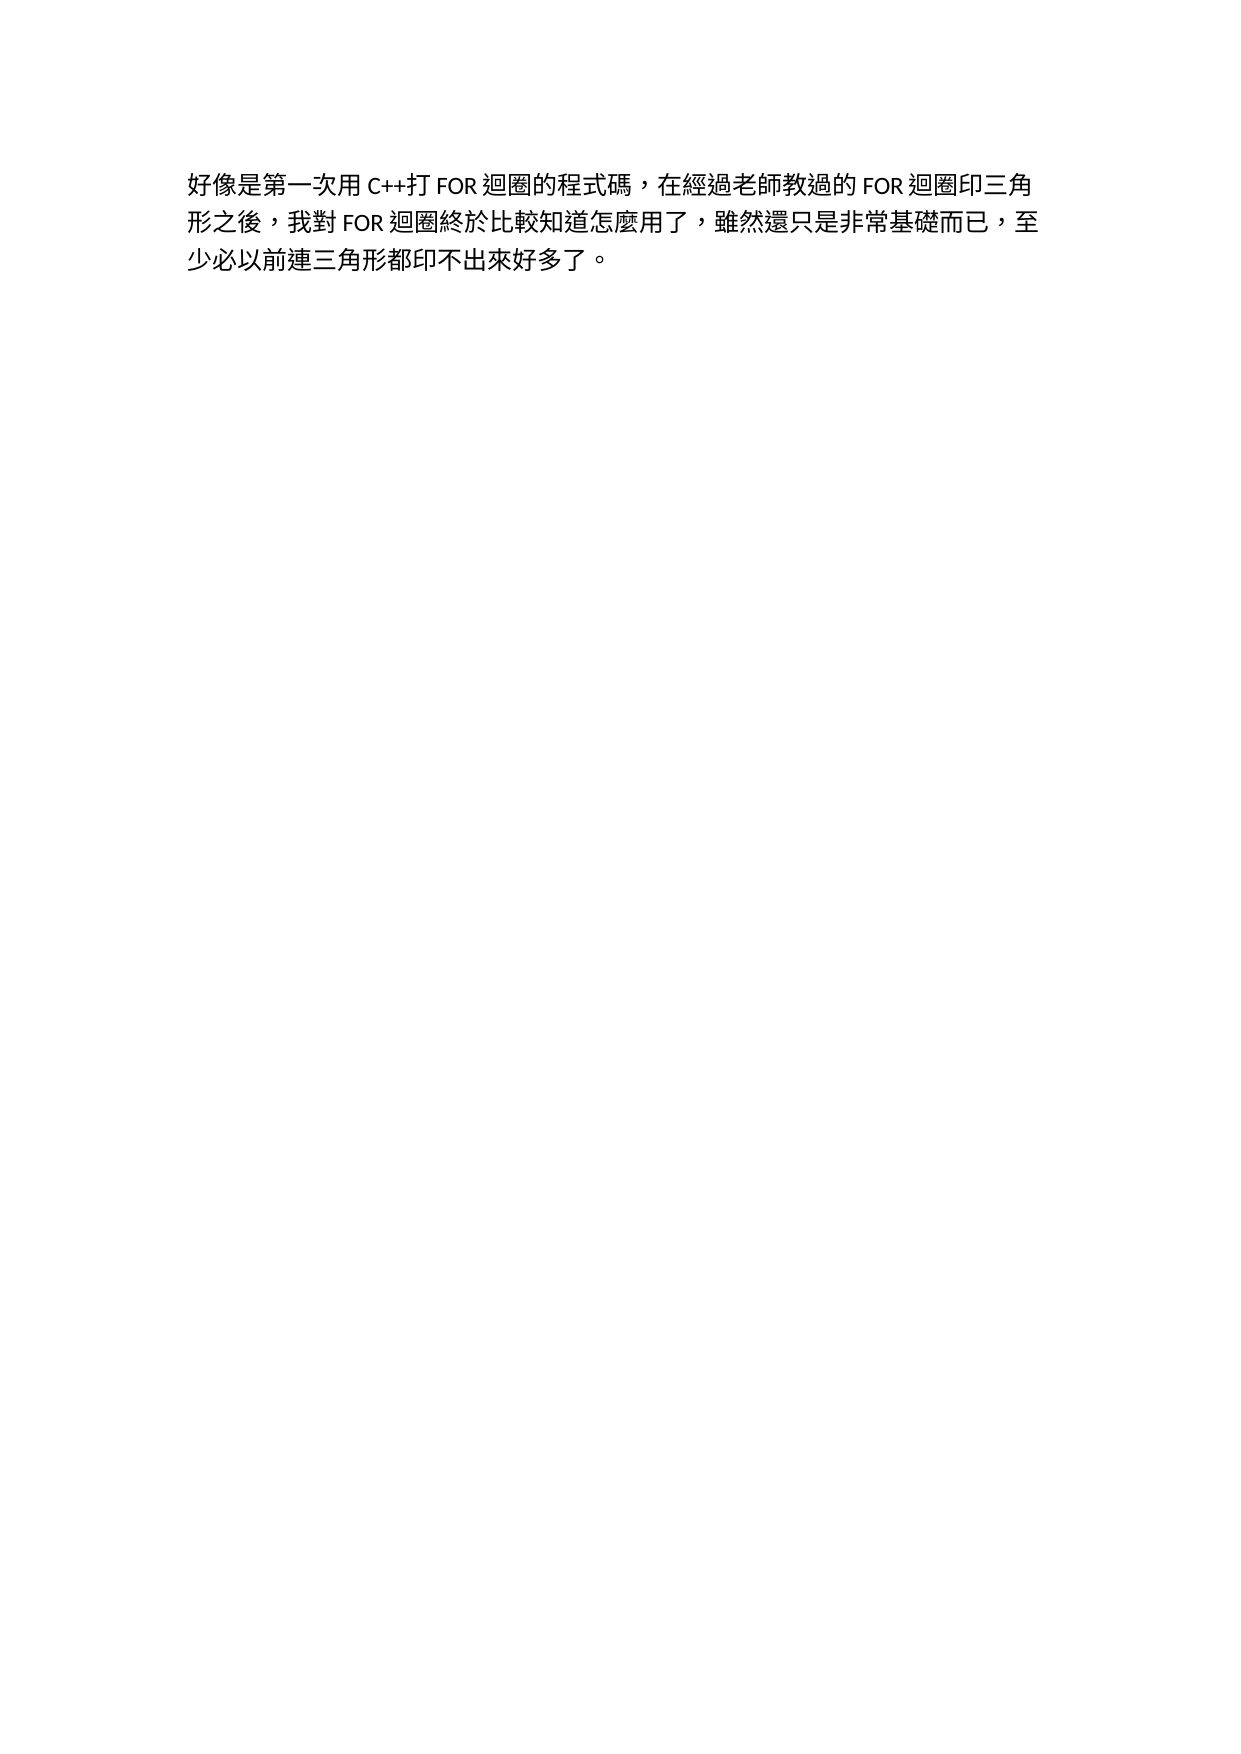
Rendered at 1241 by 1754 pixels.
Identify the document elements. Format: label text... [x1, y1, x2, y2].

text 好像是第一次用C++打FOR迴圈的程式碼，在經過老師教過的FOR迴圈印三角形之後，我對FOR迴圈終於比較知道怎麼用了，雖然還只是非常基礎而已，至少必以前連三角形都印不出來好多了。 [187, 164, 1053, 277]
